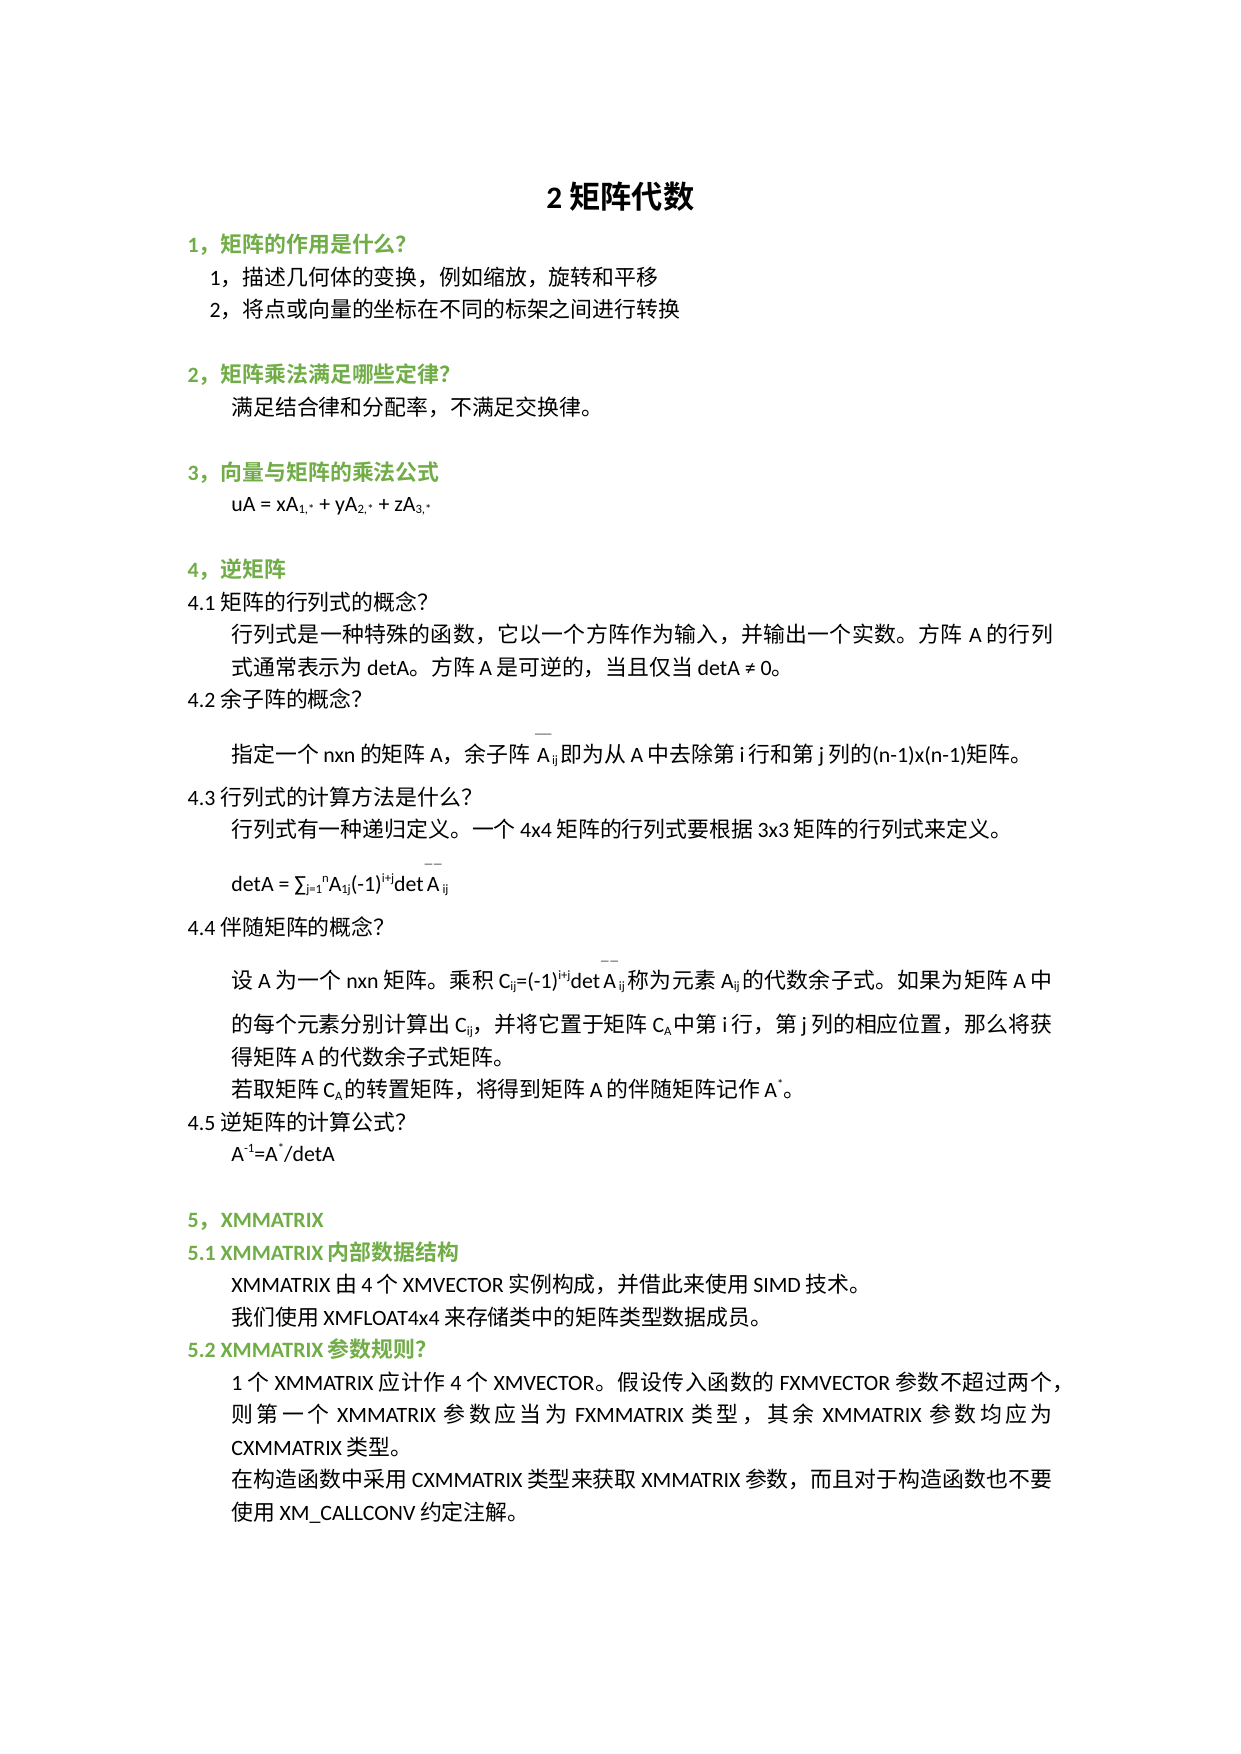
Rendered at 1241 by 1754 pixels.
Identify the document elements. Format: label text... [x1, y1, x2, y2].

text 在构造函数中采用CXMMATRIX类型来获取XMMATRIX参数，而且对于构造函数也不要使用XM_CALLCONV约定注解。 [231, 1462, 1053, 1527]
text A-1=A*/detA [187, 1137, 1053, 1169]
text 5，XMMATRIX [187, 1202, 1053, 1234]
text 3，向量与矩阵的乘法公式 [187, 454, 1053, 487]
text 行列式有一种递归定义。一个4x4矩阵的行列式要根据3x3矩阵的行列式来定义。 [187, 812, 1053, 844]
text 设A为一个nxn矩阵。乘积Cij=(-1)i+jdetij称为元素Aij的代数余子式。如果为矩阵A中的每个元素分别计算出Cij，并将它置于矩阵CA中第i行，第j列的相应位置，那么将获得矩阵A的代数余子式矩阵。 [231, 942, 1053, 1072]
text 2 矩阵代数 [187, 162, 1053, 227]
text 1，矩阵的作用是什么？ [187, 227, 1053, 259]
text uA = xA1,* + yA2,* + zA3,* [187, 487, 1053, 519]
text 指定一个nxn的矩阵A，余子阵ij即为从A中去除第i行和第j列的(n-1)x(n-1)矩阵。 [187, 714, 1053, 779]
text 满足结合律和分配率，不满足交换律。 [187, 389, 1053, 422]
text 2，矩阵乘法满足哪些定律？ [187, 357, 1053, 389]
text XMMATRIX由4个XMVECTOR实例构成，并借此来使用SIMD技术。 [231, 1267, 1053, 1299]
text 5.1 XMMATRIX内部数据结构 [187, 1234, 1053, 1267]
text 若取矩阵CA的转置矩阵，将得到矩阵A的伴随矩阵记作A*。 [231, 1072, 1053, 1104]
text 5.2 XMMATRIX参数规则？ [187, 1332, 1053, 1364]
text 我们使用XMFLOAT4x4来存储类中的矩阵类型数据成员。 [231, 1299, 1053, 1332]
text detA = ∑j=1nA1j(-1)i+jdetij [187, 844, 1053, 909]
text 4.2 余子阵的概念？ [187, 682, 1053, 714]
text 4.4 伴随矩阵的概念？ [187, 909, 1053, 942]
text 1个XMMATRIX应计作4个XMVECTOR。假设传入函数的FXMVECTOR参数不超过两个，则第一个XMMATRIX参数应当为FXMMATRIX类型，其余XMMATRIX参数均应为CXMMATRIX类型。 [231, 1364, 1053, 1462]
text 4.5 逆矩阵的计算公式？ [187, 1104, 1053, 1137]
text 行列式是一种特殊的函数，它以一个方阵作为输入，并输出一个实数。方阵A的行列式通常表示为detA。方阵A是可逆的，当且仅当detA ≠ 0。 [231, 617, 1053, 682]
text 4，逆矩阵 [187, 552, 1053, 584]
text 1，描述几何体的变换，例如缩放，旋转和平移 [209, 259, 1053, 292]
text 4.3 行列式的计算方法是什么？ [187, 779, 1053, 812]
text 4.1 矩阵的行列式的概念？ [187, 584, 1053, 617]
text 2，将点或向量的坐标在不同的标架之间进行转换 [209, 292, 1053, 324]
